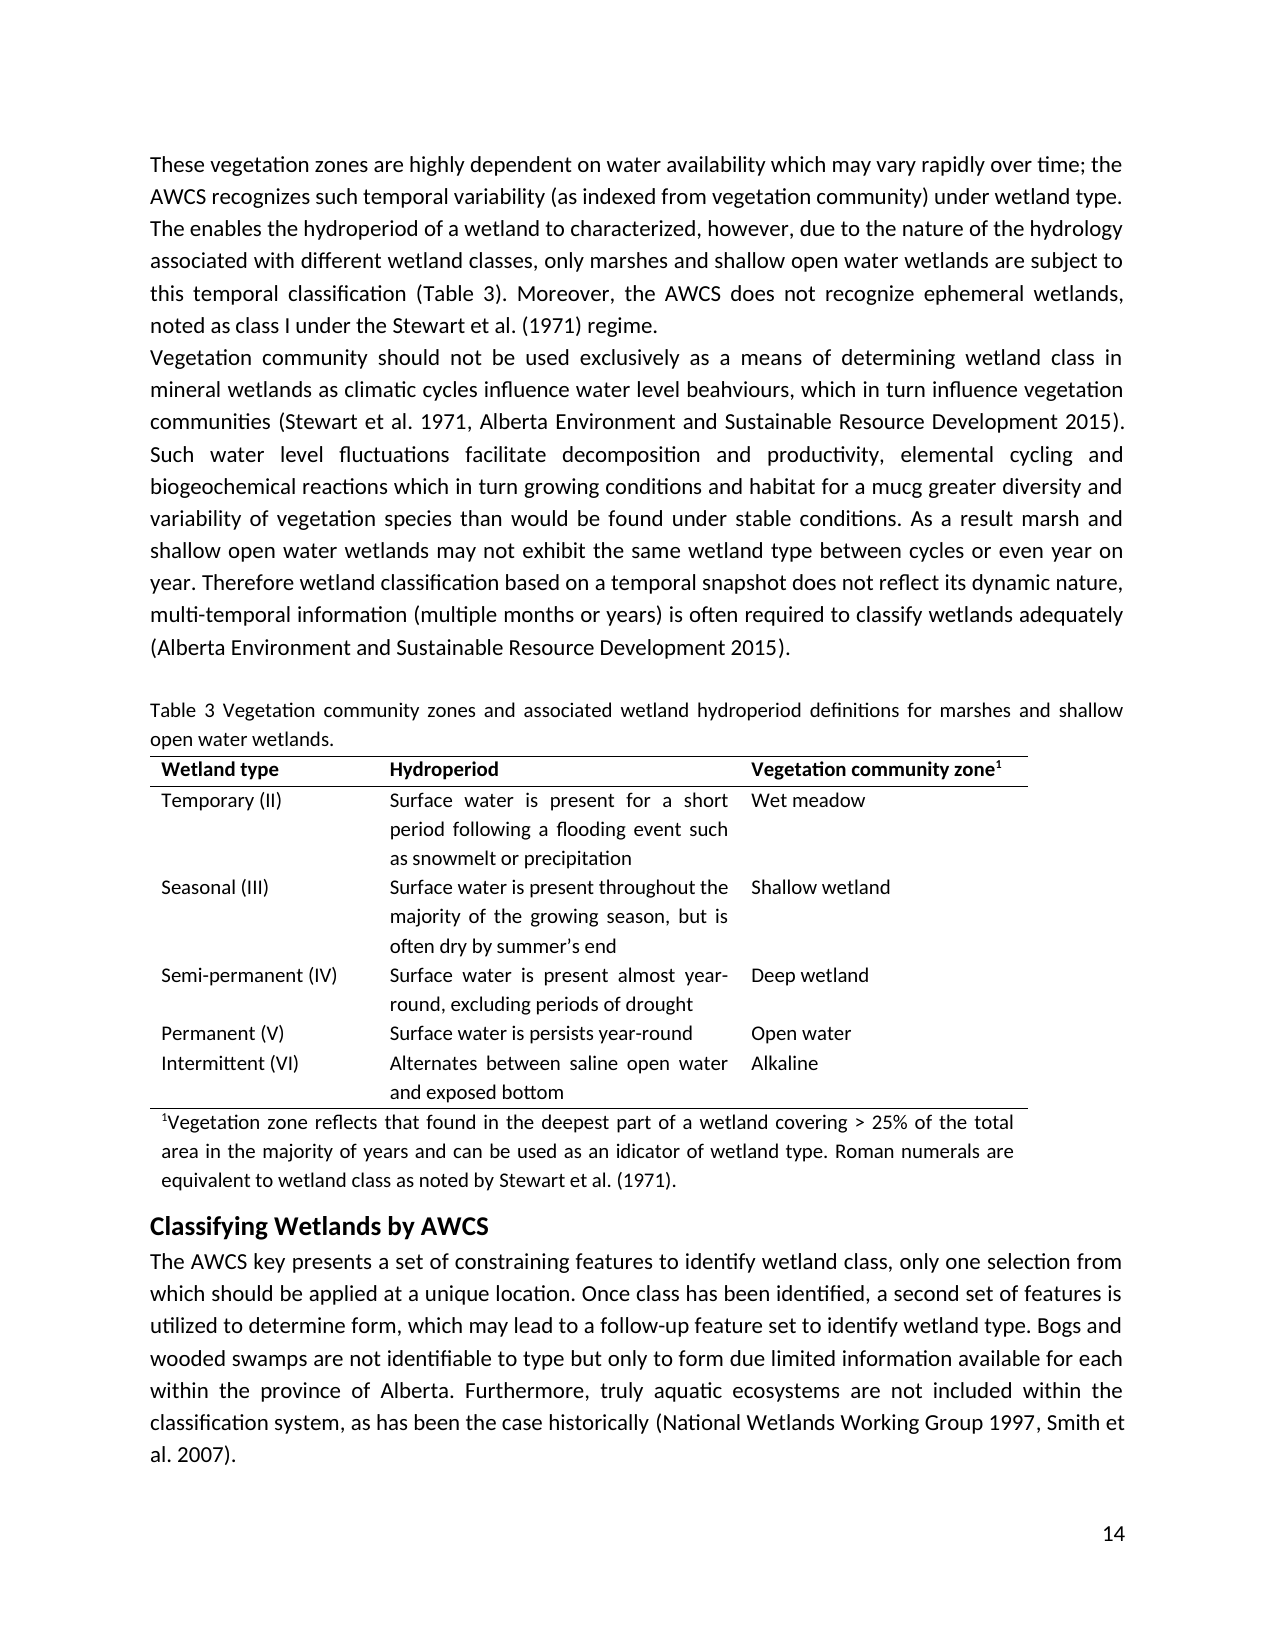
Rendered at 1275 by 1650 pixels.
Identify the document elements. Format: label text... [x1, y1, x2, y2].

table_cell Intermittent (VI) [150, 1050, 378, 1108]
text The AWCS key presents a set of constraining features to identify wetland class, only one selection from which should be applied at a unique location. Once class has been identified, a second set of features is utilized to determine form, which may lead to a follow-up feature set to identify wetland type. Bogs and wooded swamps are not identifiable to type but only to form due limited information available for each within the province of Alberta. Furthermore, truly aquatic ecosystems are not included within the classification system, as has been the case historically (National Wetlands Working Group 1997, Smith et al. 2007). [150, 1247, 1125, 1468]
text Vegetation community should not be used exclusively as a means of determining wetland class in mineral wetlands as climatic cycles influence water level beahviours, which in turn influence vegetation communities (Stewart et al. 1971, Alberta Environment and Sustainable Resource Development 2015). Such water level fluctuations facilitate decomposition and productivity, elemental cycling and biogeochemical reactions which in turn growing conditions and habitat for a mucg greater diversity and variability of vegetation species than would be found under stable conditions. As a result marsh and shallow open water wetlands may not exhibit the same wetland type between cycles or even year on year. Therefore wetland classification based on a temporal snapshot does not reflect its dynamic nature, multi-temporal information (multiple months or years) is often required to classify wetlands adequately (Alberta Environment and Sustainable Resource Development 2015). [150, 343, 1125, 661]
table_cell Surface water is persists year-round [378, 1021, 740, 1050]
table_cell Wet meadow [740, 787, 1028, 874]
table_cell Semi-permanent (IV) [150, 962, 378, 1021]
table_cell Open water [740, 1021, 1028, 1050]
table_cell Permanent (V) [150, 1021, 378, 1050]
text These vegetation zones are highly dependent on water availability which may vary rapidly over time; the AWCS recognizes such temporal variability (as indexed from vegetation community) under wetland type. The enables the hydroperiod of a wetland to characterized, however, due to the nature of the hydrology associated with different wetland classes, only marshes and shallow open water wetlands are subject to this temporal classification (Table 3). Moreover, the AWCS does not recognize ephemeral wetlands, noted as class I under the Stewart et al. (1971) regime. [150, 150, 1125, 339]
table_cell Surface water is present almost year-round, excluding periods of drought [378, 962, 740, 1021]
table_cell Seasonal (III) [150, 875, 378, 962]
table_header Vegetation community zone1 [740, 757, 1028, 786]
table_cell Deep wetland [740, 962, 1028, 1021]
table_cell Alternates between saline open water and exposed bottom [378, 1050, 740, 1108]
table_cell Alkaline [740, 1050, 1028, 1108]
table_cell Shallow wetland [740, 875, 1028, 962]
table_cell Surface water is present for a short period following a flooding event such as snowmelt or precipitation [378, 787, 740, 874]
table_cell Surface water is present throughout the majority of the growing season, but is often dry by summer’s end [378, 875, 740, 962]
subtitle Classifying Wetlands by AWCS [150, 1209, 1125, 1242]
table_cell Temporary (II) [150, 787, 378, 874]
table_header Hydroperiod [378, 757, 740, 786]
table_header Wetland type [150, 757, 378, 786]
text Table 3 Vegetation community zones and associated wetland hydroperiod definitions for marshes and shallow open water wetlands. [150, 697, 1125, 752]
table_cell 1Vegetation zone reflects that found in the deepest part of a wetland covering > 25% of the total area in the majority of years and can be used as an idicator of wetland type. Roman numerals are equivalent to wetland class as noted by Stewart et al. (1971). [150, 1109, 1028, 1197]
